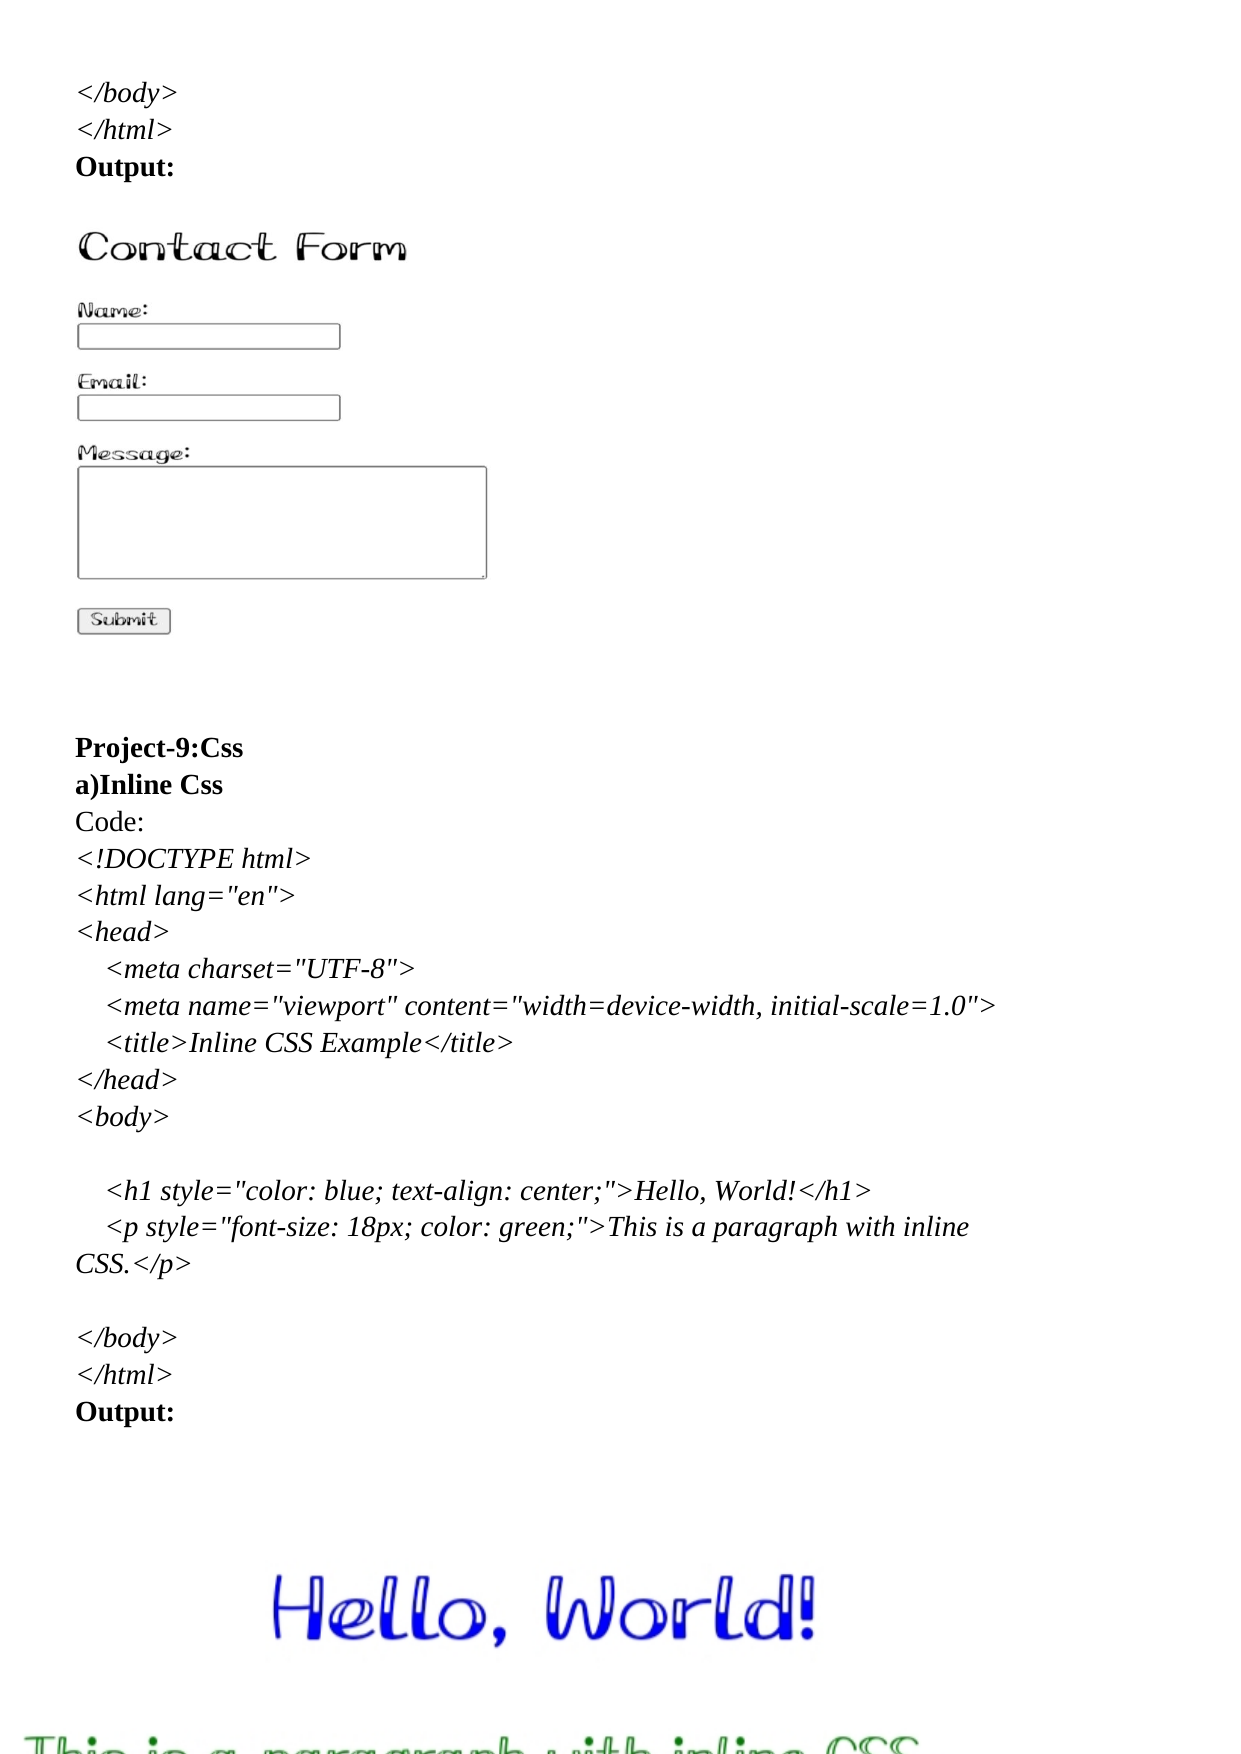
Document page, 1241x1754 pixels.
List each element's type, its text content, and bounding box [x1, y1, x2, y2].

text <p style="font-size: 18px; color: green;">This is a paragraph with inline CSS.</p> [75, 1209, 1067, 1280]
text <meta charset="UTF-8"> [75, 951, 1067, 985]
text a)Inline Css [75, 767, 1067, 801]
text </head> [75, 1062, 1067, 1096]
text <meta name="viewport" content="width=device-width, initial-scale=1.0"> [75, 988, 1067, 1022]
text <head> [75, 914, 1067, 948]
text <!DOCTYPE html> [75, 841, 1067, 874]
text Output: [75, 1394, 1067, 1427]
text </body> [75, 75, 1067, 108]
picture [64, 214, 515, 650]
text <h1 style="color: blue; text-align: center;">Hello, World!</h1> [75, 1173, 1067, 1206]
text </body> [75, 1320, 1067, 1354]
text <title>Inline CSS Example</title> [75, 1025, 1067, 1059]
text <body> [75, 1099, 1067, 1132]
text Code: [75, 804, 1067, 837]
text <html lang="en"> [75, 878, 1067, 911]
picture [0, 1535, 1090, 1754]
text Output: [75, 149, 1067, 182]
text Project-9:Css [75, 730, 1067, 764]
text </html> [75, 1357, 1067, 1391]
text </html> [75, 112, 1067, 145]
